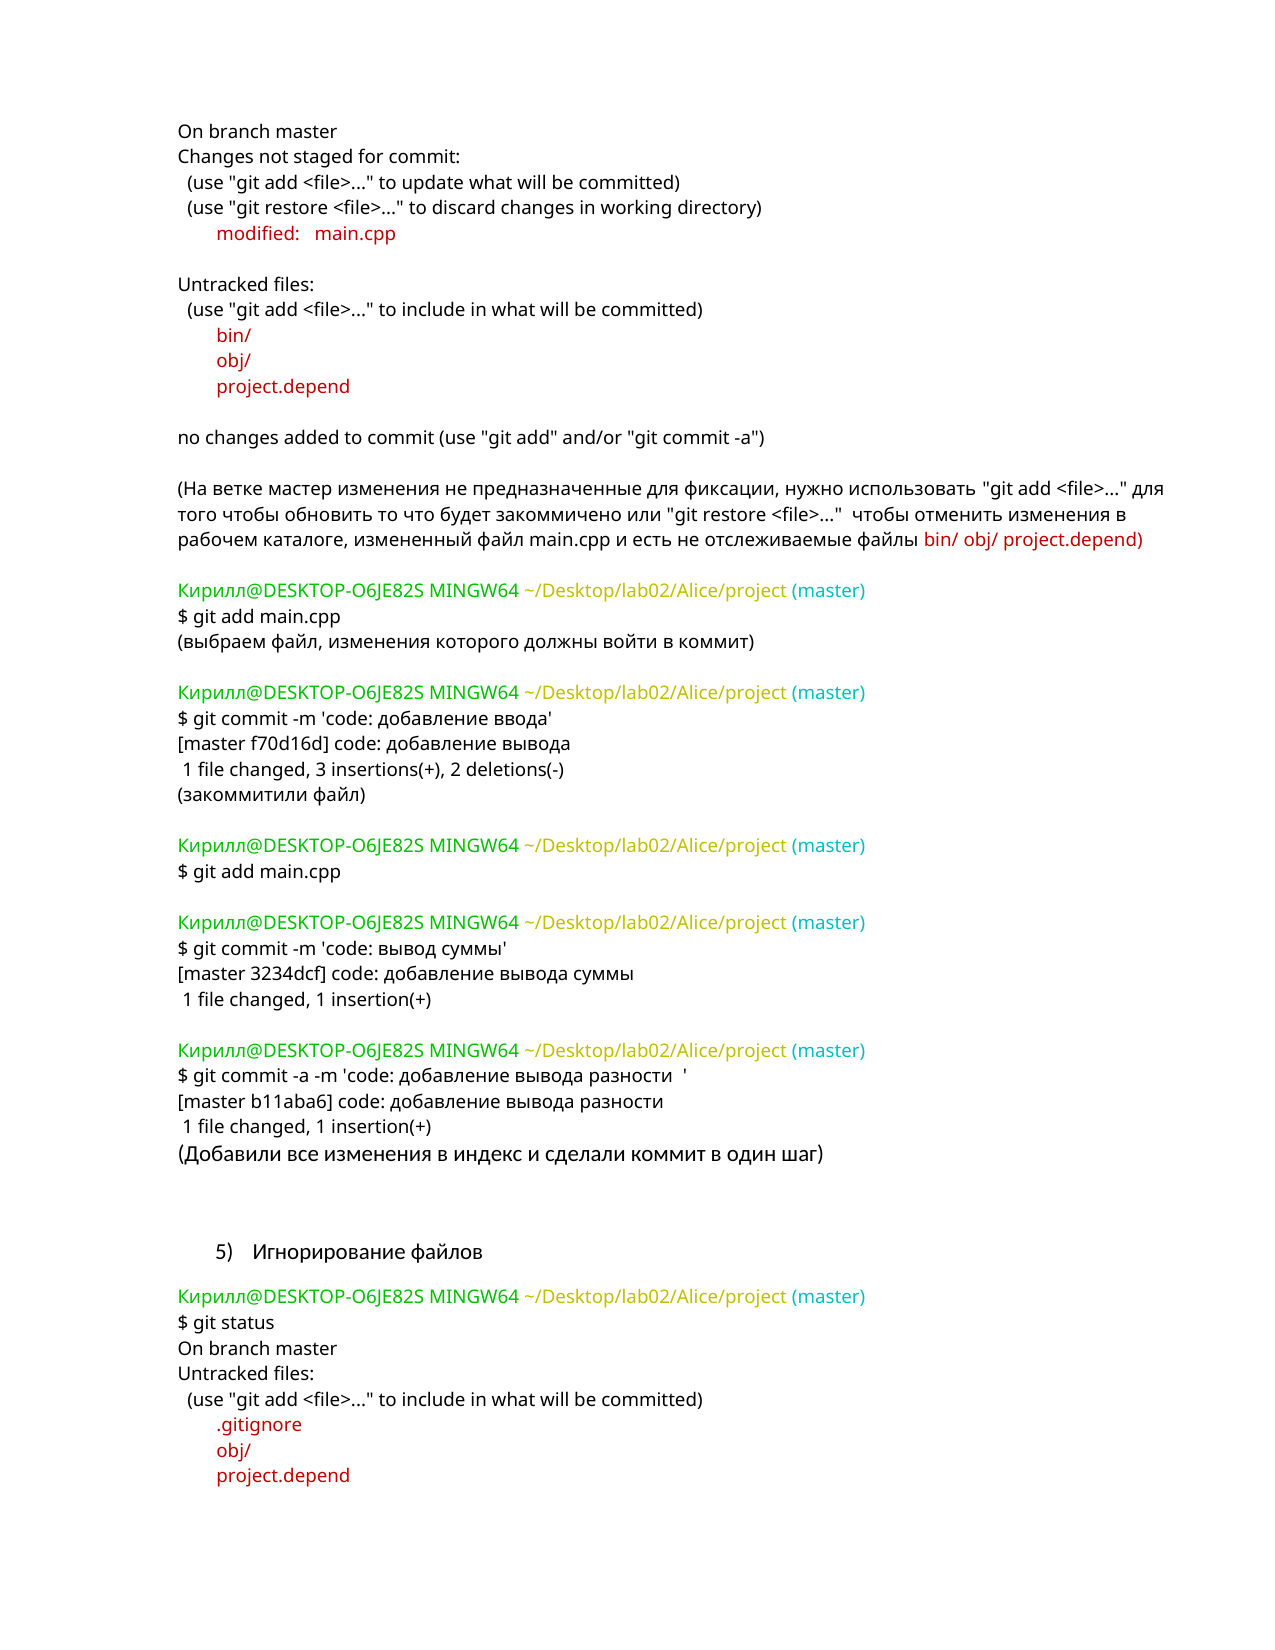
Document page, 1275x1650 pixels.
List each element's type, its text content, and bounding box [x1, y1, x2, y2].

text no changes added to commit (use "git add" and/or "git commit -a") [177, 424, 1186, 450]
text (На ветке мастер изменения не предназначенные для фиксации, нужно использовать "git add <file>..." для того чтобы обновить то что будет закоммичено или "git restore <file>..." чтобы отменить изменения в рабочем каталоге, измененный файл main.cpp и есть не отслеживаемые файлы bin/ obj/ project.depend) [177, 475, 1186, 552]
list Игнорирование файлов [215, 1237, 1186, 1265]
text (use "git add <file>..." to include in what will be committed) [177, 297, 1186, 322]
text [master f70d16d] code: добавление вывода [177, 731, 1186, 756]
text (закоммитили файл) [177, 782, 1186, 807]
text $ git commit -m 'code: вывод суммы' [177, 935, 1186, 960]
text Кирилл@DESKTOP-O6JE82S MINGW64 ~/Desktop/lab02/Alice/project (master) [177, 1037, 1186, 1062]
text $ git status [177, 1309, 1186, 1335]
text Кирилл@DESKTOP-O6JE82S MINGW64 ~/Desktop/lab02/Alice/project (master) [177, 679, 1186, 705]
text (use "git add <file>..." to include in what will be committed) [177, 1386, 1186, 1411]
text On branch master [177, 1335, 1186, 1360]
text 1 file changed, 3 insertions(+), 2 deletions(-) [177, 756, 1186, 782]
text Кирилл@DESKTOP-O6JE82S MINGW64 ~/Desktop/lab02/Alice/project (master) [177, 909, 1186, 935]
text bin/ [177, 322, 1186, 348]
text Changes not staged for commit: [177, 144, 1186, 169]
text $ git commit -m 'code: добавление ввода' [177, 705, 1186, 731]
text .gitignore [177, 1411, 1186, 1437]
text On branch master [177, 118, 1186, 144]
text [master 3234dcf] code: добавление вывода суммы [177, 960, 1186, 986]
text (use "git restore <file>..." to discard changes in working directory) [177, 195, 1186, 220]
text (use "git add <file>..." to update what will be committed) [177, 169, 1186, 195]
text obj/ [177, 348, 1186, 373]
text (выбраем файл, изменения которого должны войти в коммит) [177, 628, 1186, 654]
text Кирилл@DESKTOP-O6JE82S MINGW64 ~/Desktop/lab02/Alice/project (master) [177, 577, 1186, 603]
text 1 file changed, 1 insertion(+) [177, 986, 1186, 1011]
text 1 file changed, 1 insertion(+) [177, 1113, 1186, 1139]
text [177, 1284, 1186, 1309]
text [master b11aba6] code: добавление вывода разности [177, 1088, 1186, 1113]
text $ git commit -a -m 'code: добавление вывода разности ' [177, 1062, 1186, 1088]
text (Добавили все изменения в индекс и сделали коммит в один шаг) [177, 1139, 1186, 1167]
text project.depend [177, 1462, 1186, 1488]
text Untracked files: [177, 271, 1186, 297]
text Untracked files: [177, 1360, 1186, 1386]
text $ git add main.cpp [177, 858, 1186, 884]
text obj/ [177, 1437, 1186, 1462]
text modified: main.cpp [177, 220, 1186, 246]
text project.depend [177, 373, 1186, 399]
text Кирилл@DESKTOP-O6JE82S MINGW64 ~/Desktop/lab02/Alice/project (master) [177, 833, 1186, 858]
text $ git add main.cpp [177, 603, 1186, 628]
